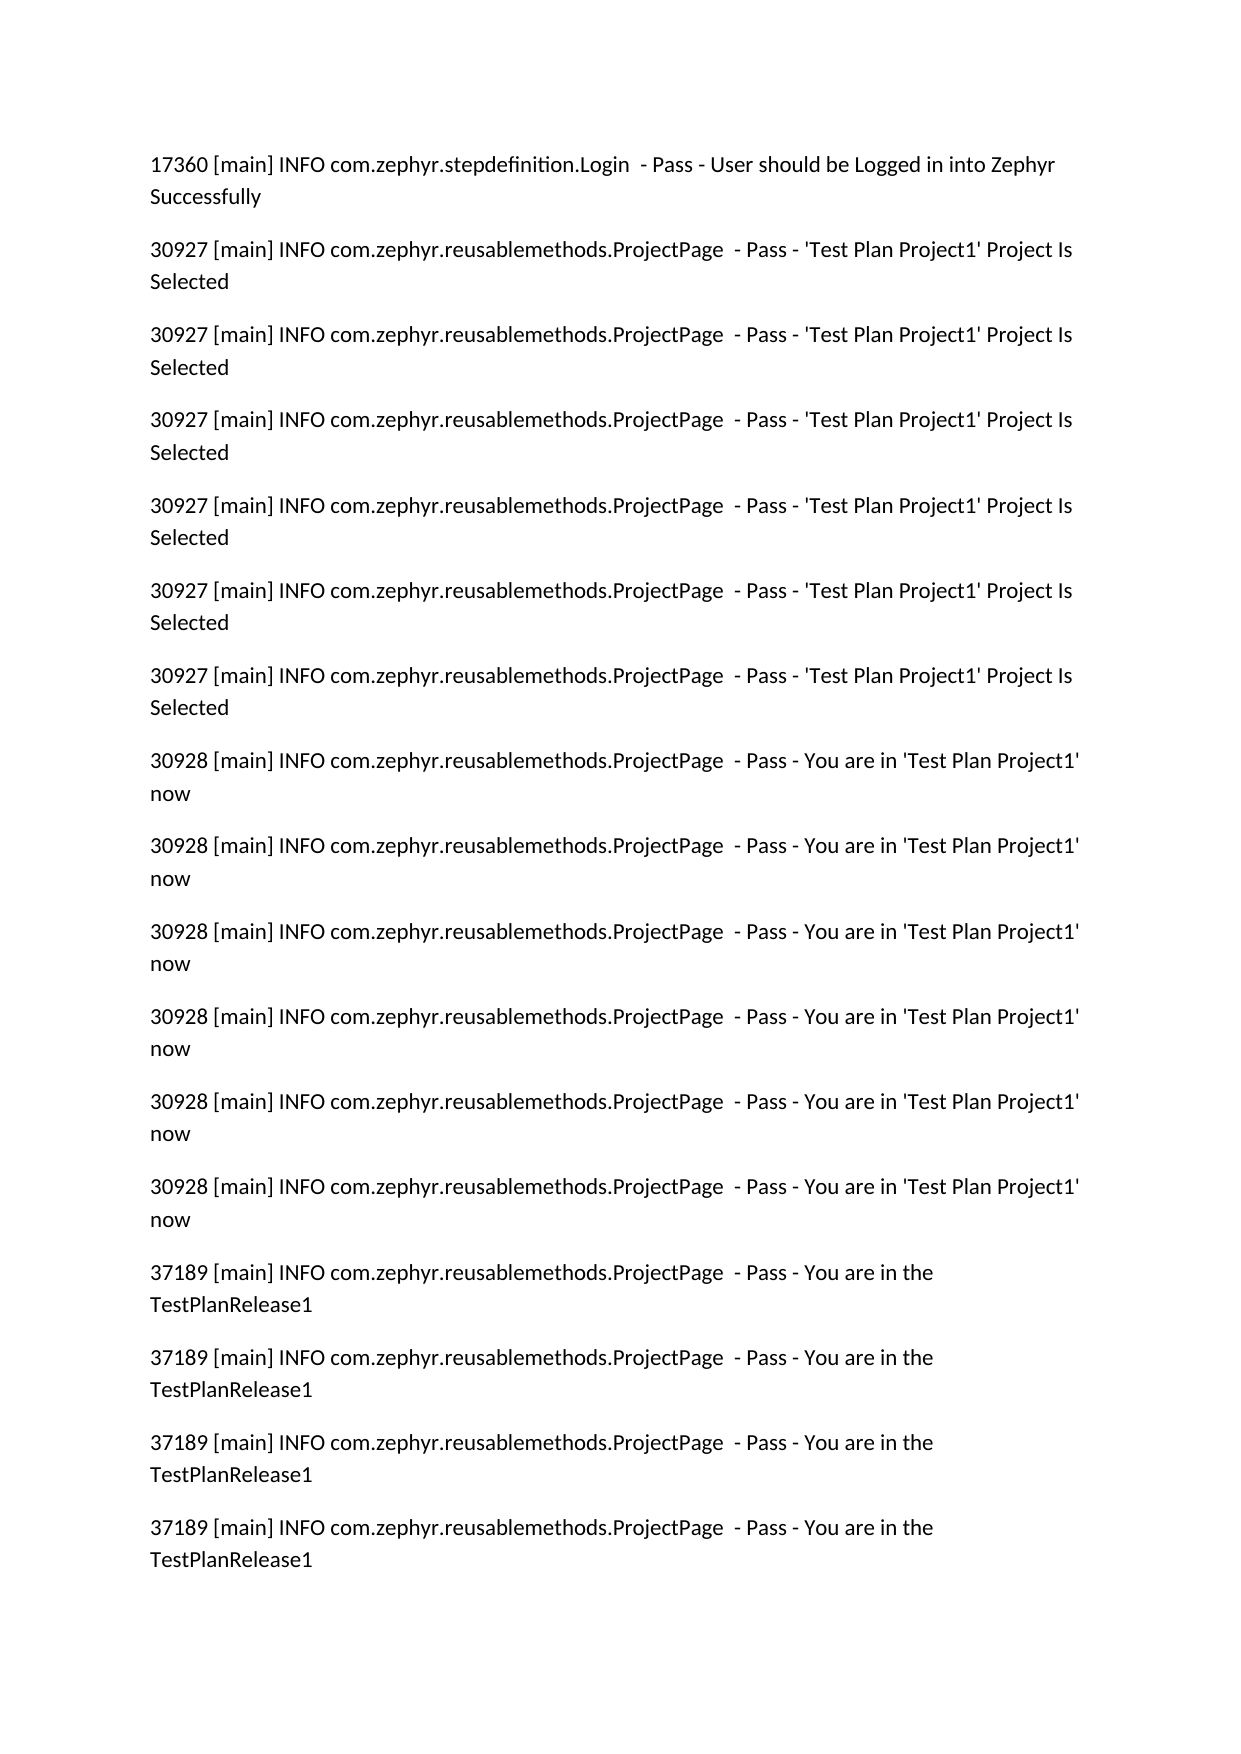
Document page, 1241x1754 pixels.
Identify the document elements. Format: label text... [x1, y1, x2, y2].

text 30927 [main] INFO com.zephyr.reusablemethods.ProjectPage - Pass - 'Test Plan Project1' Project Is Selected [150, 320, 1090, 381]
text 30928 [main] INFO com.zephyr.reusablemethods.ProjectPage - Pass - You are in 'Test Plan Project1' now [150, 917, 1090, 977]
text 37189 [main] INFO com.zephyr.reusablemethods.ProjectPage - Pass - You are in the TestPlanRelease1 [150, 1343, 1090, 1403]
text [150, 1513, 1090, 1573]
text 30928 [main] INFO com.zephyr.reusablemethods.ProjectPage - Pass - You are in 'Test Plan Project1' now [150, 746, 1090, 807]
text 30928 [main] INFO com.zephyr.reusablemethods.ProjectPage - Pass - You are in 'Test Plan Project1' now [150, 832, 1090, 892]
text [150, 150, 1090, 210]
text 30927 [main] INFO com.zephyr.reusablemethods.ProjectPage - Pass - 'Test Plan Project1' Project Is Selected [150, 576, 1090, 636]
text 30928 [main] INFO com.zephyr.reusablemethods.ProjectPage - Pass - You are in 'Test Plan Project1' now [150, 1002, 1090, 1062]
text 30927 [main] INFO com.zephyr.reusablemethods.ProjectPage - Pass - 'Test Plan Project1' Project Is Selected [150, 491, 1090, 551]
text 30928 [main] INFO com.zephyr.reusablemethods.ProjectPage - Pass - You are in 'Test Plan Project1' now [150, 1087, 1090, 1147]
text 30927 [main] INFO com.zephyr.reusablemethods.ProjectPage - Pass - 'Test Plan Project1' Project Is Selected [150, 235, 1090, 295]
text 30928 [main] INFO com.zephyr.reusablemethods.ProjectPage - Pass - You are in 'Test Plan Project1' now [150, 1172, 1090, 1233]
text 37189 [main] INFO com.zephyr.reusablemethods.ProjectPage - Pass - You are in the TestPlanRelease1 [150, 1258, 1090, 1318]
text 30927 [main] INFO com.zephyr.reusablemethods.ProjectPage - Pass - 'Test Plan Project1' Project Is Selected [150, 661, 1090, 721]
text 30927 [main] INFO com.zephyr.reusablemethods.ProjectPage - Pass - 'Test Plan Project1' Project Is Selected [150, 406, 1090, 466]
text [150, 1428, 1090, 1488]
